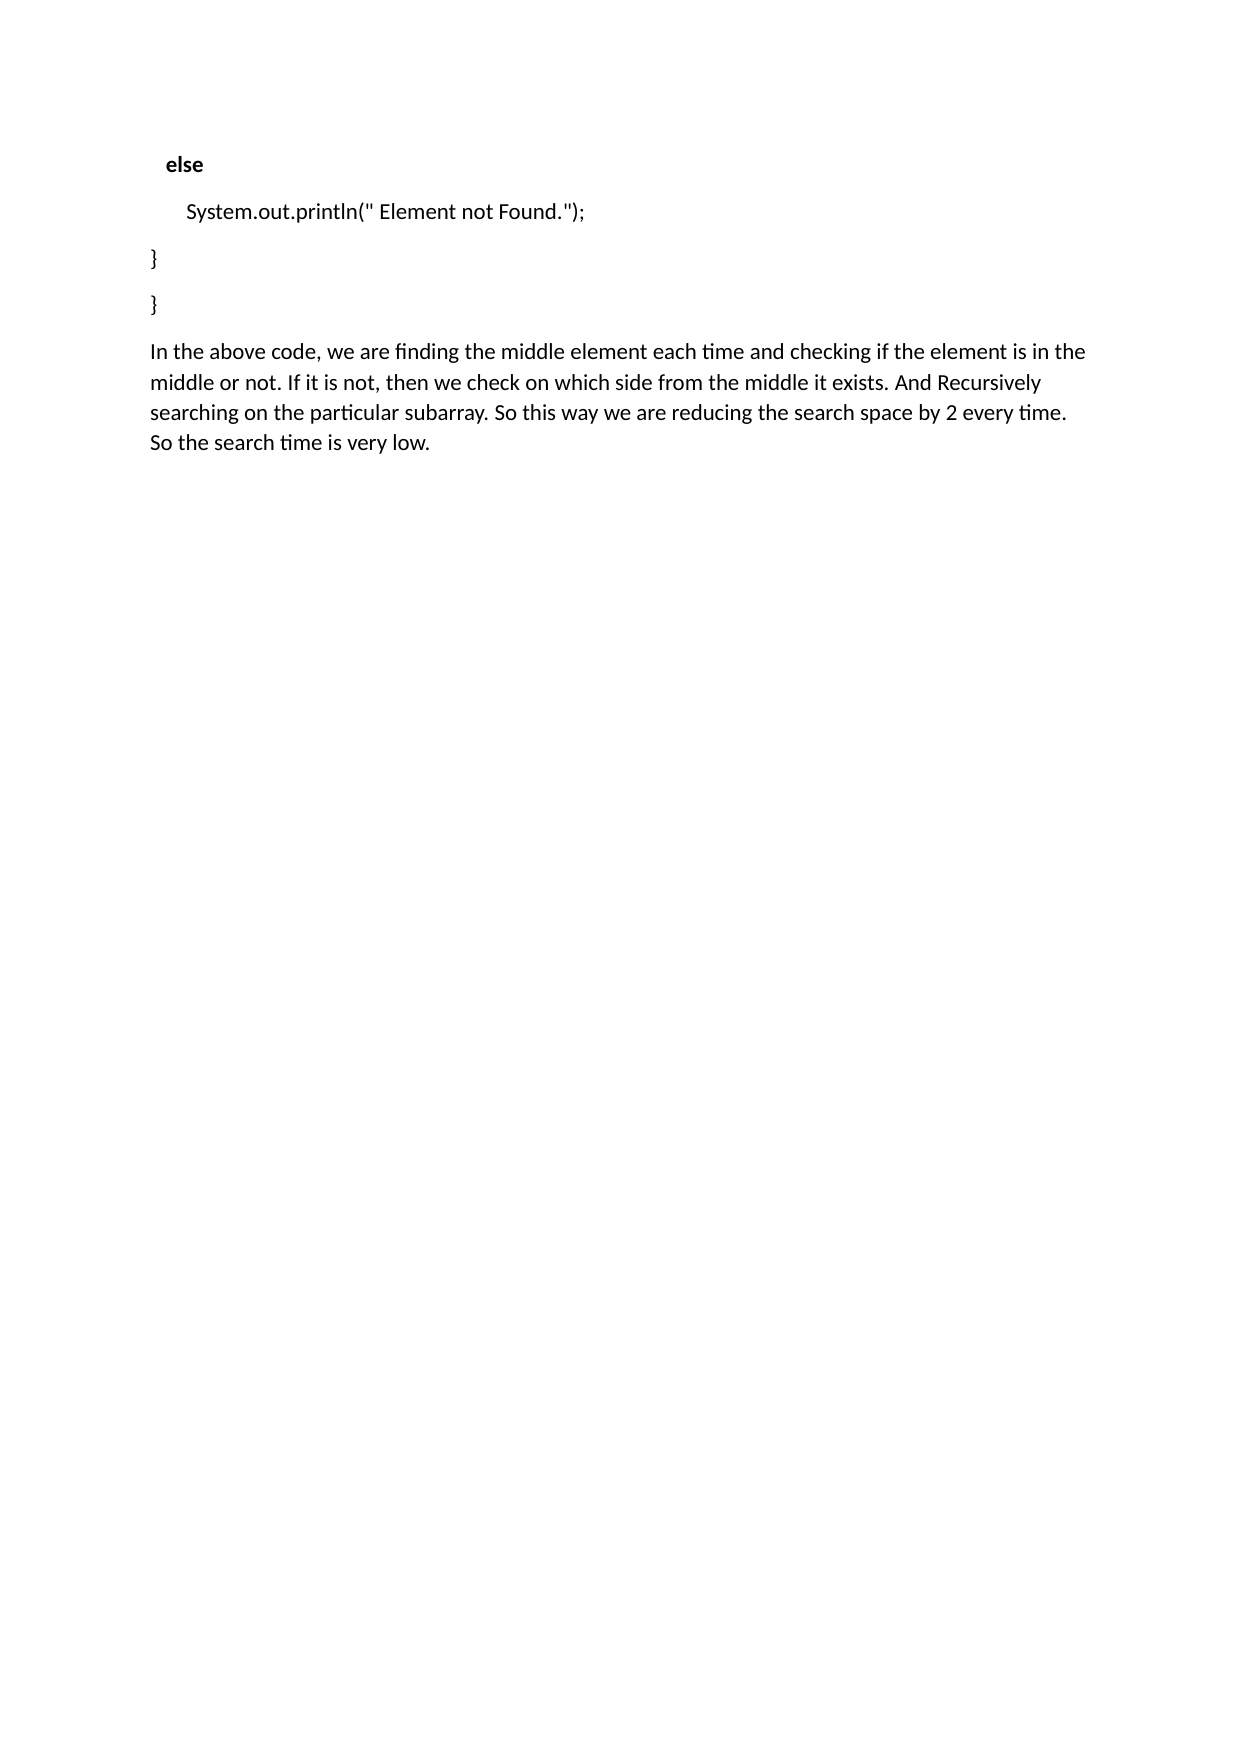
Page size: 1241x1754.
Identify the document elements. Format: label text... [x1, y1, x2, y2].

text System.out.println(" Element not Found."); [150, 197, 1090, 225]
text In the above code, we are finding the middle element each time and checking if the element is in the middle or not. If it is not, then we check on which side from the middle it exists. And Recursively searching on the particular subarray. So this way we are reducing the search space by 2 every time. So the search time is very low. [150, 337, 1090, 456]
text } [150, 244, 1090, 272]
text else [150, 150, 1090, 178]
text } [150, 291, 1090, 319]
